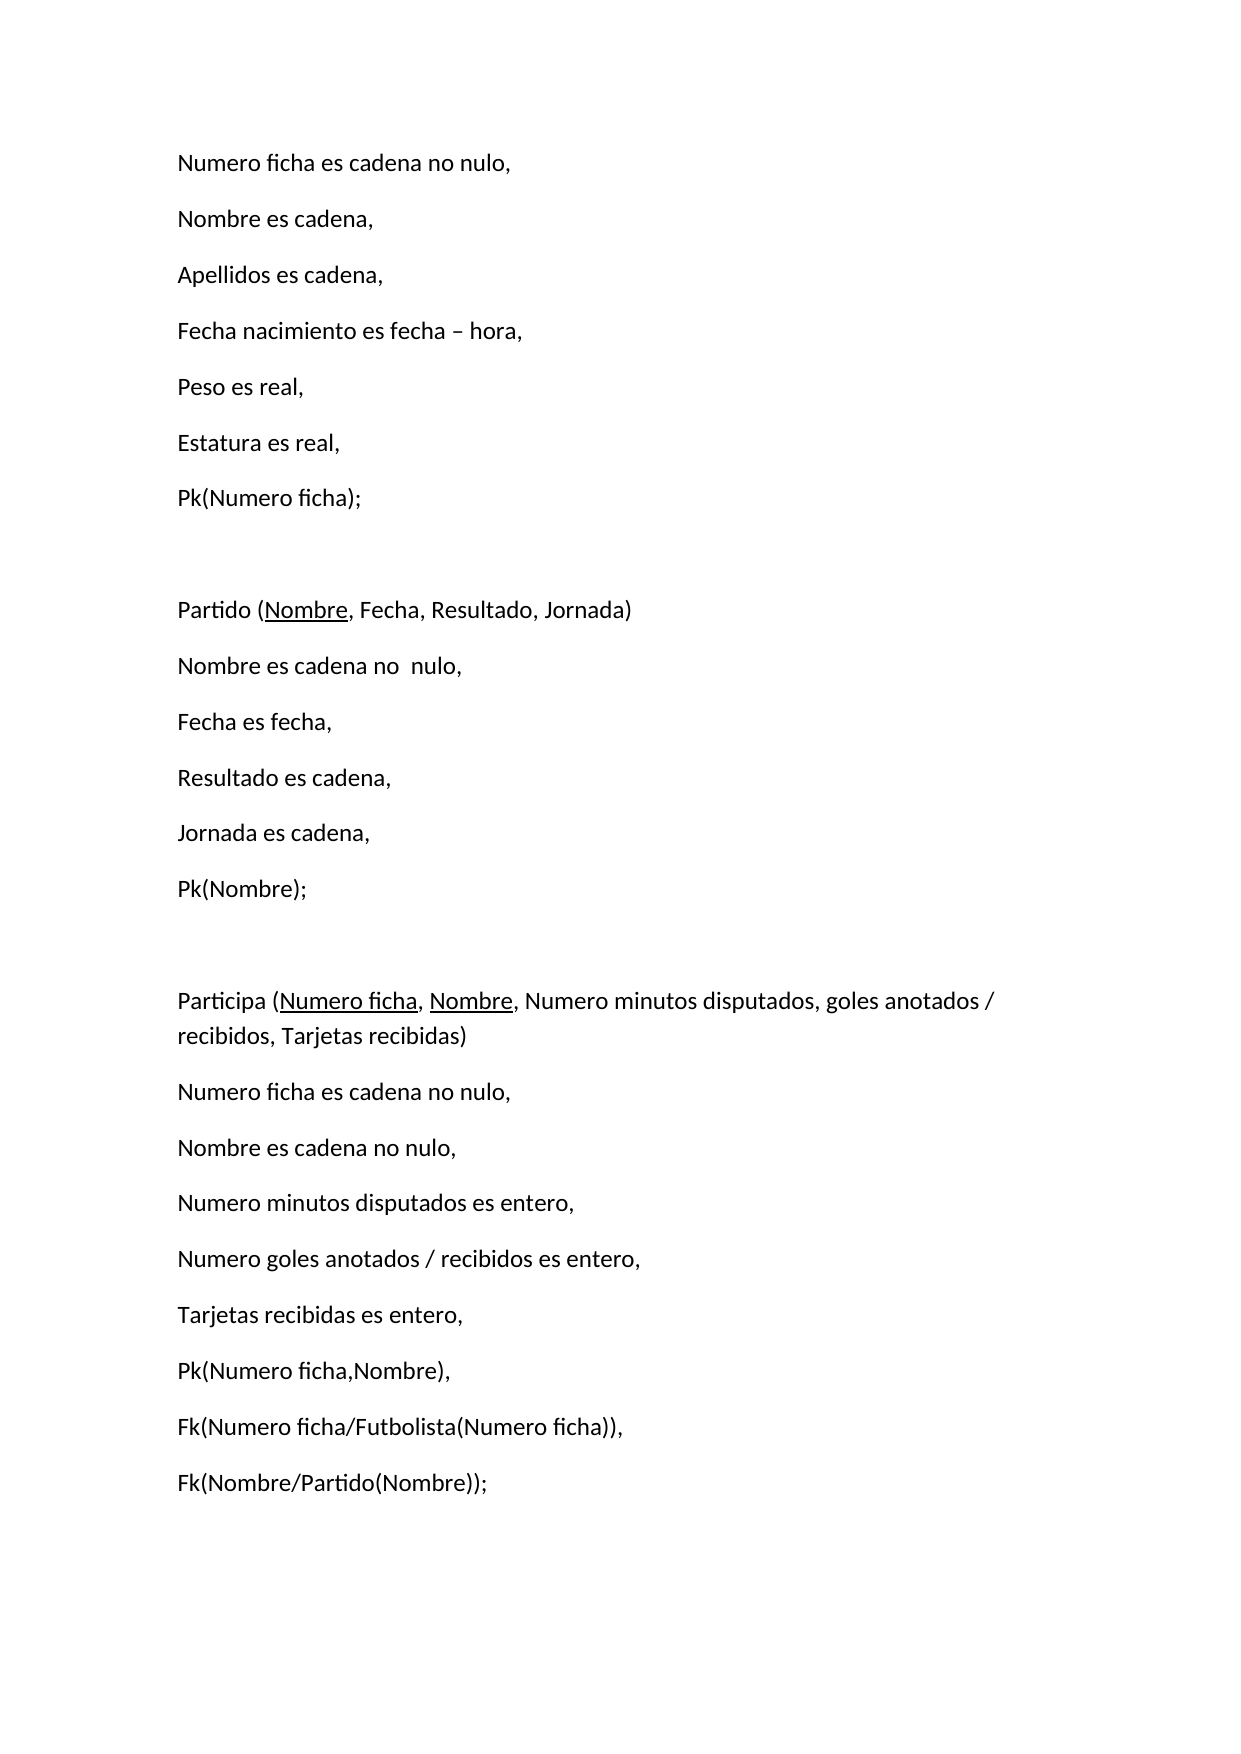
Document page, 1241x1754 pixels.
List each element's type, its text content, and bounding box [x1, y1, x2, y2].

text Fk(Numero ficha/Futbolista(Numero ficha)), [177, 1411, 1063, 1441]
text Numero minutos disputados es entero, [177, 1188, 1063, 1218]
text Resultado es cadena, [177, 762, 1063, 792]
text Pk(Numero ficha,Nombre), [177, 1355, 1063, 1386]
text Pk(Nombre); [177, 873, 1063, 904]
text Fecha es fecha, [177, 706, 1063, 736]
text Numero ficha es cadena no nulo, [177, 1076, 1063, 1106]
text Tarjetas recibidas es entero, [177, 1299, 1063, 1330]
text Nombre es cadena, [177, 203, 1063, 234]
text Peso es real, [177, 371, 1063, 401]
text Fecha nacimiento es fecha – hora, [177, 315, 1063, 346]
text Numero goles anotados / recibidos es entero, [177, 1243, 1063, 1274]
text Numero ficha es cadena no nulo, [177, 148, 1063, 178]
text Jornada es cadena, [177, 818, 1063, 848]
text Fk(Nombre/Partido(Nombre)); [177, 1467, 1063, 1497]
text Partido (Nombre, Fecha, Resultado, Jornada) [177, 594, 1063, 625]
text Nombre es cadena no nulo, [177, 650, 1063, 681]
text Estatura es real, [177, 427, 1063, 457]
text Apellidos es cadena, [177, 259, 1063, 290]
text Participa (Numero ficha, Nombre, Numero minutos disputados, goles anotados / recibidos, Tarjetas recibidas) [177, 985, 1063, 1051]
text Nombre es cadena no nulo, [177, 1132, 1063, 1162]
text Pk(Numero ficha); [177, 483, 1063, 513]
